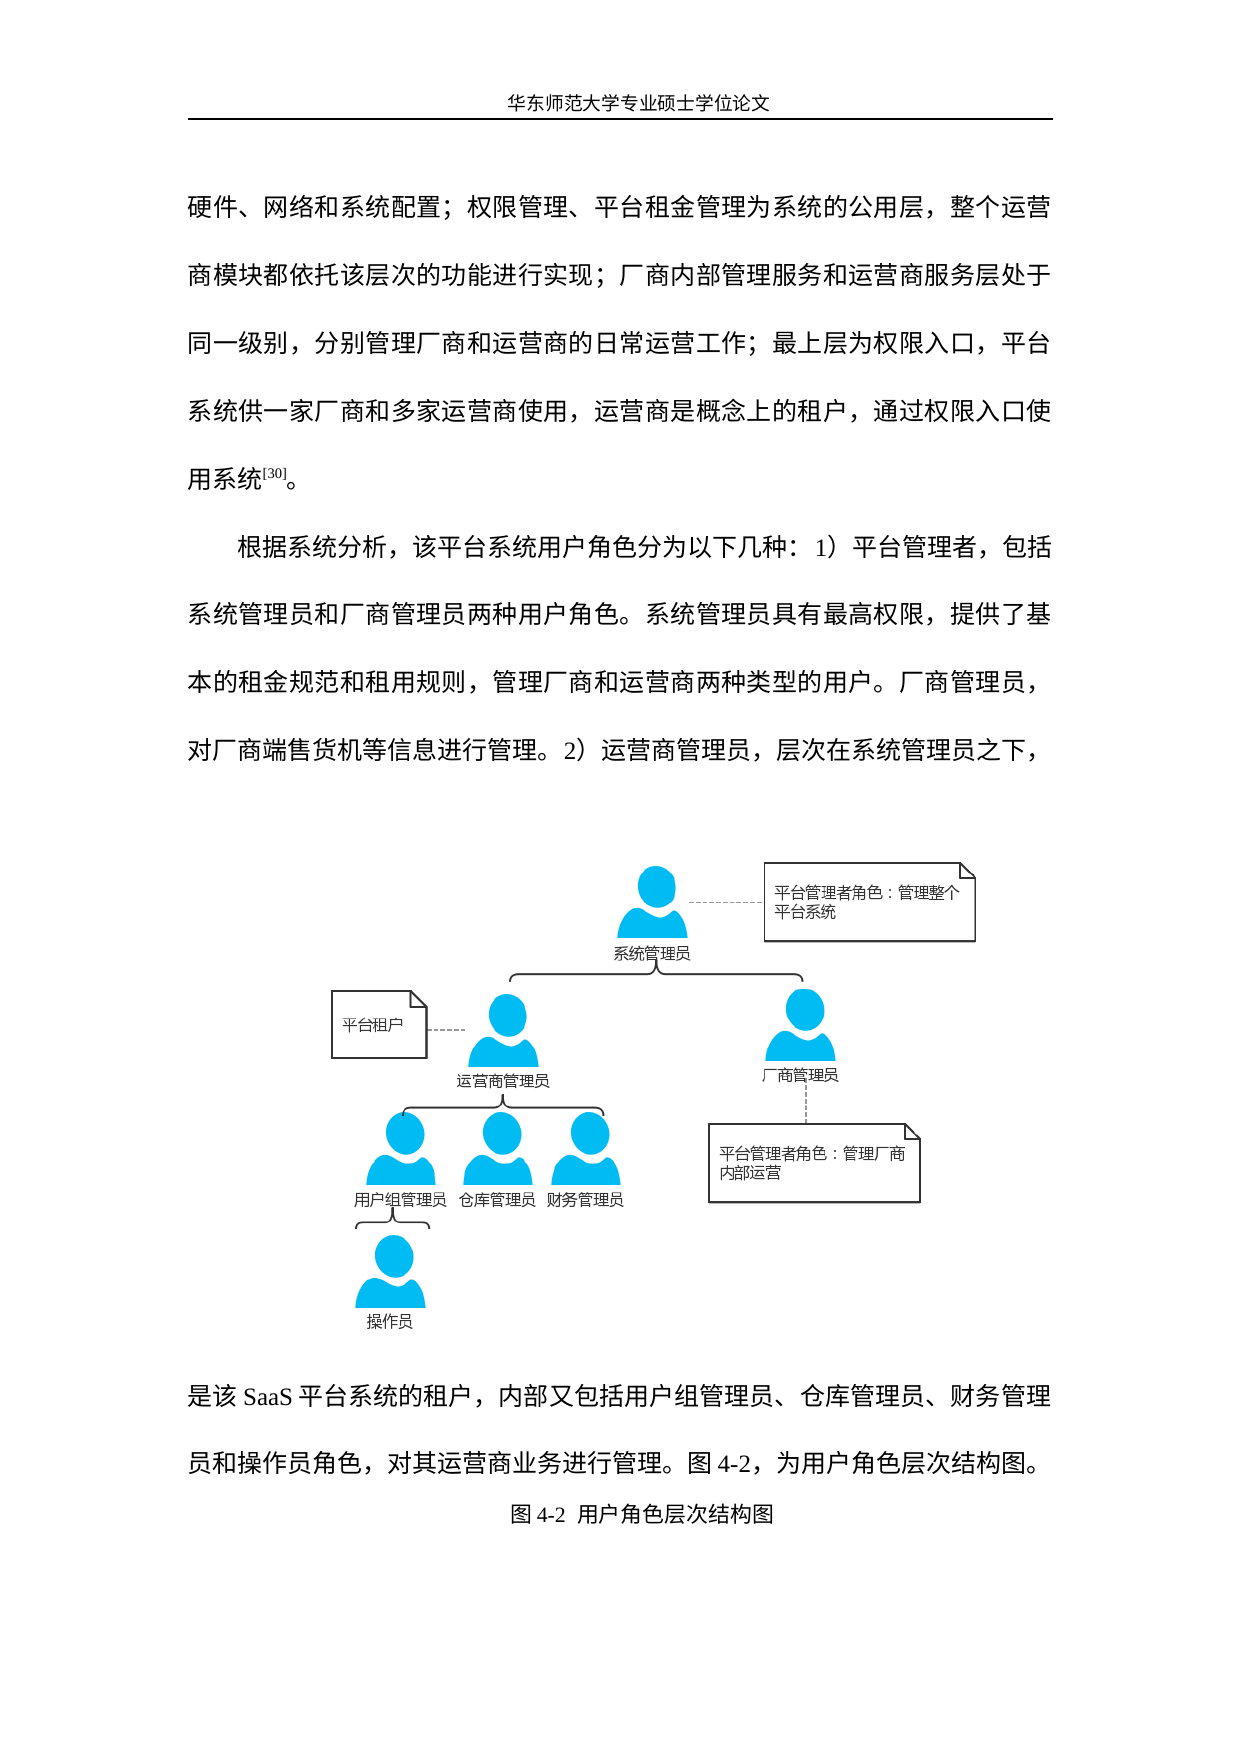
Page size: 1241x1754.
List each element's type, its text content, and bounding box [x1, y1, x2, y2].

picture [286, 846, 1005, 1337]
text 图4-2 用户角色层次结构图 [187, 1496, 1053, 1530]
